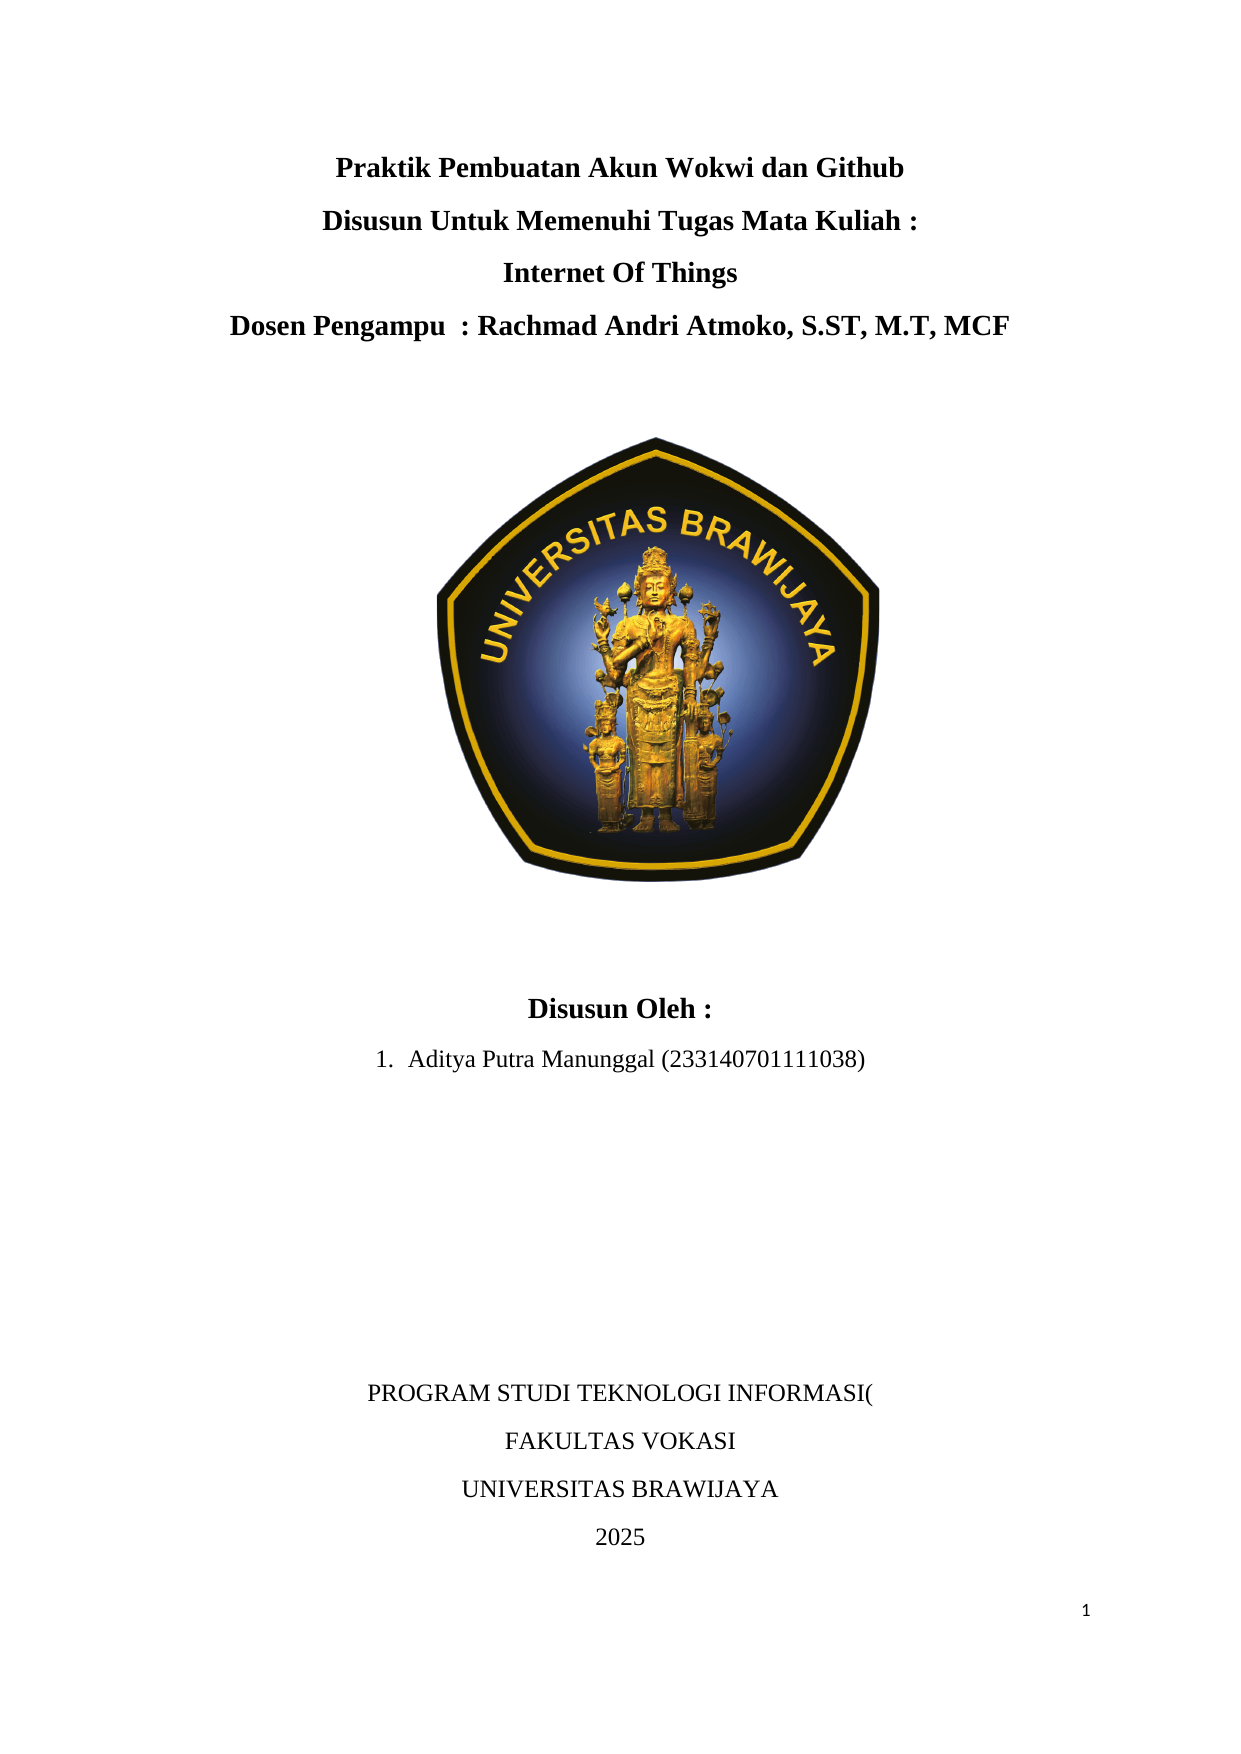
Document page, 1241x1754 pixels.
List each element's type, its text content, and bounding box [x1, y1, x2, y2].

text UNIVERSITAS BRAWIJAYA [150, 1474, 1090, 1503]
text Disusun Oleh : [150, 992, 1090, 1025]
text Disusun Untuk Memenuhi Tugas Mata Kuliah : [150, 203, 1090, 236]
text FAKULTAS VOKASI [150, 1426, 1090, 1455]
list Aditya Putra Manunggal (233140701111038) [150, 1044, 1090, 1073]
picture [436, 437, 880, 882]
text 2025 [150, 1522, 1090, 1550]
text Praktik Pembuatan Akun Wokwi dan Github [150, 150, 1090, 183]
text Internet Of Things [150, 256, 1090, 289]
text Dosen Pengampu : Rachmad Andri Atmoko, S.ST, M.T, MCF [150, 308, 1090, 342]
text PROGRAM STUDI TEKNOLOGI INFORMASI( [150, 1378, 1090, 1407]
